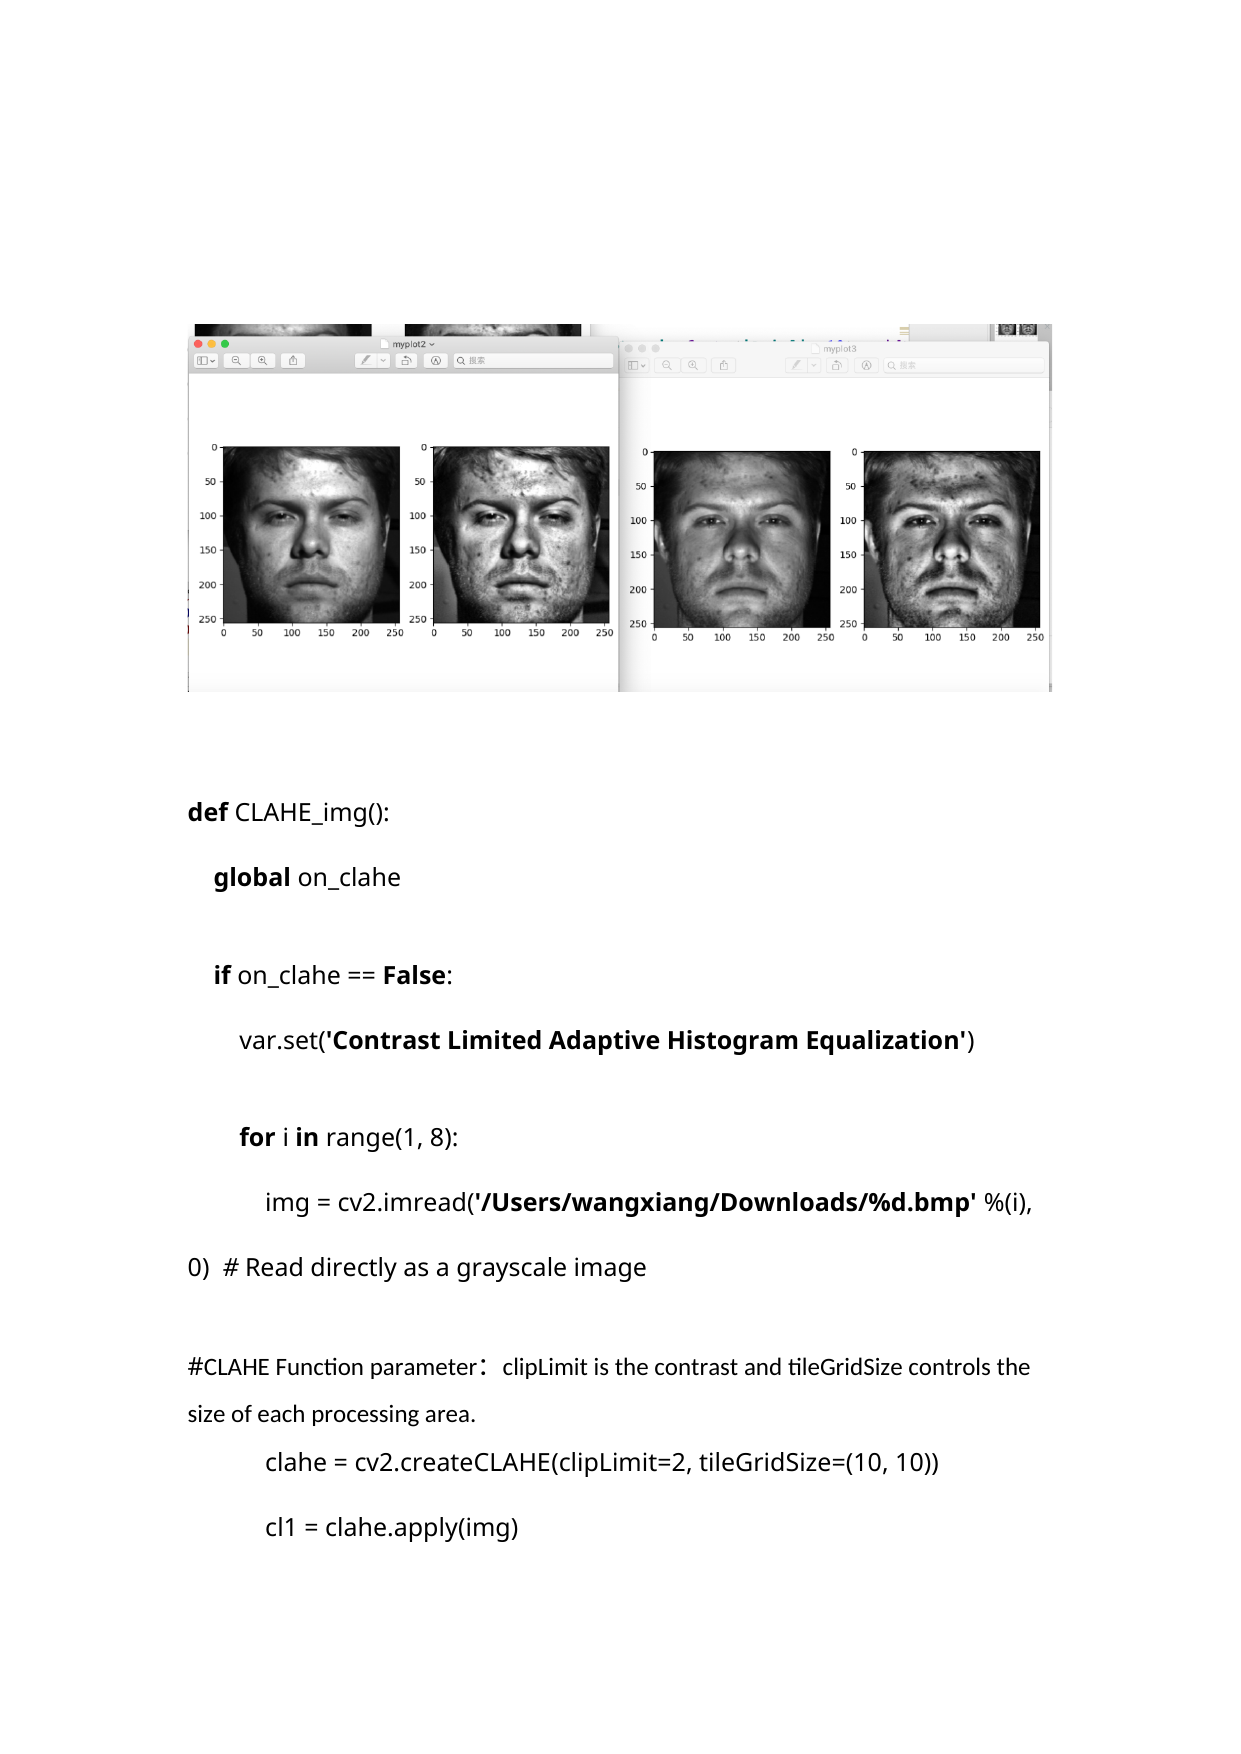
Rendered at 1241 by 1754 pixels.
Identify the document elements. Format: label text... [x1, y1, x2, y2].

text var.set('Contrast Limited Adaptive Histogram Equalization') [187, 1007, 1053, 1072]
text clahe = cv2.createCLAHE(clipLimit=2, tileGridSize=(10, 10)) [187, 1429, 1053, 1494]
text global on_clahe [187, 844, 1053, 909]
text for i in range(1, 8): [187, 1104, 1053, 1169]
text img = cv2.imread('/Users/wangxiang/Downloads/%d.bmp' %(i), 0) # Read directly as a grayscale image [187, 1169, 1053, 1299]
text cl1 = clahe.apply(img) [187, 1494, 1053, 1559]
text if on_clahe == False: [187, 942, 1053, 1007]
picture [187, 324, 1053, 692]
text def CLAHE_img(): [187, 779, 1053, 844]
text #CLAHE Function parameter：clipLimit is the contrast and tileGridSize controls the size of each processing area. [187, 1332, 1053, 1429]
